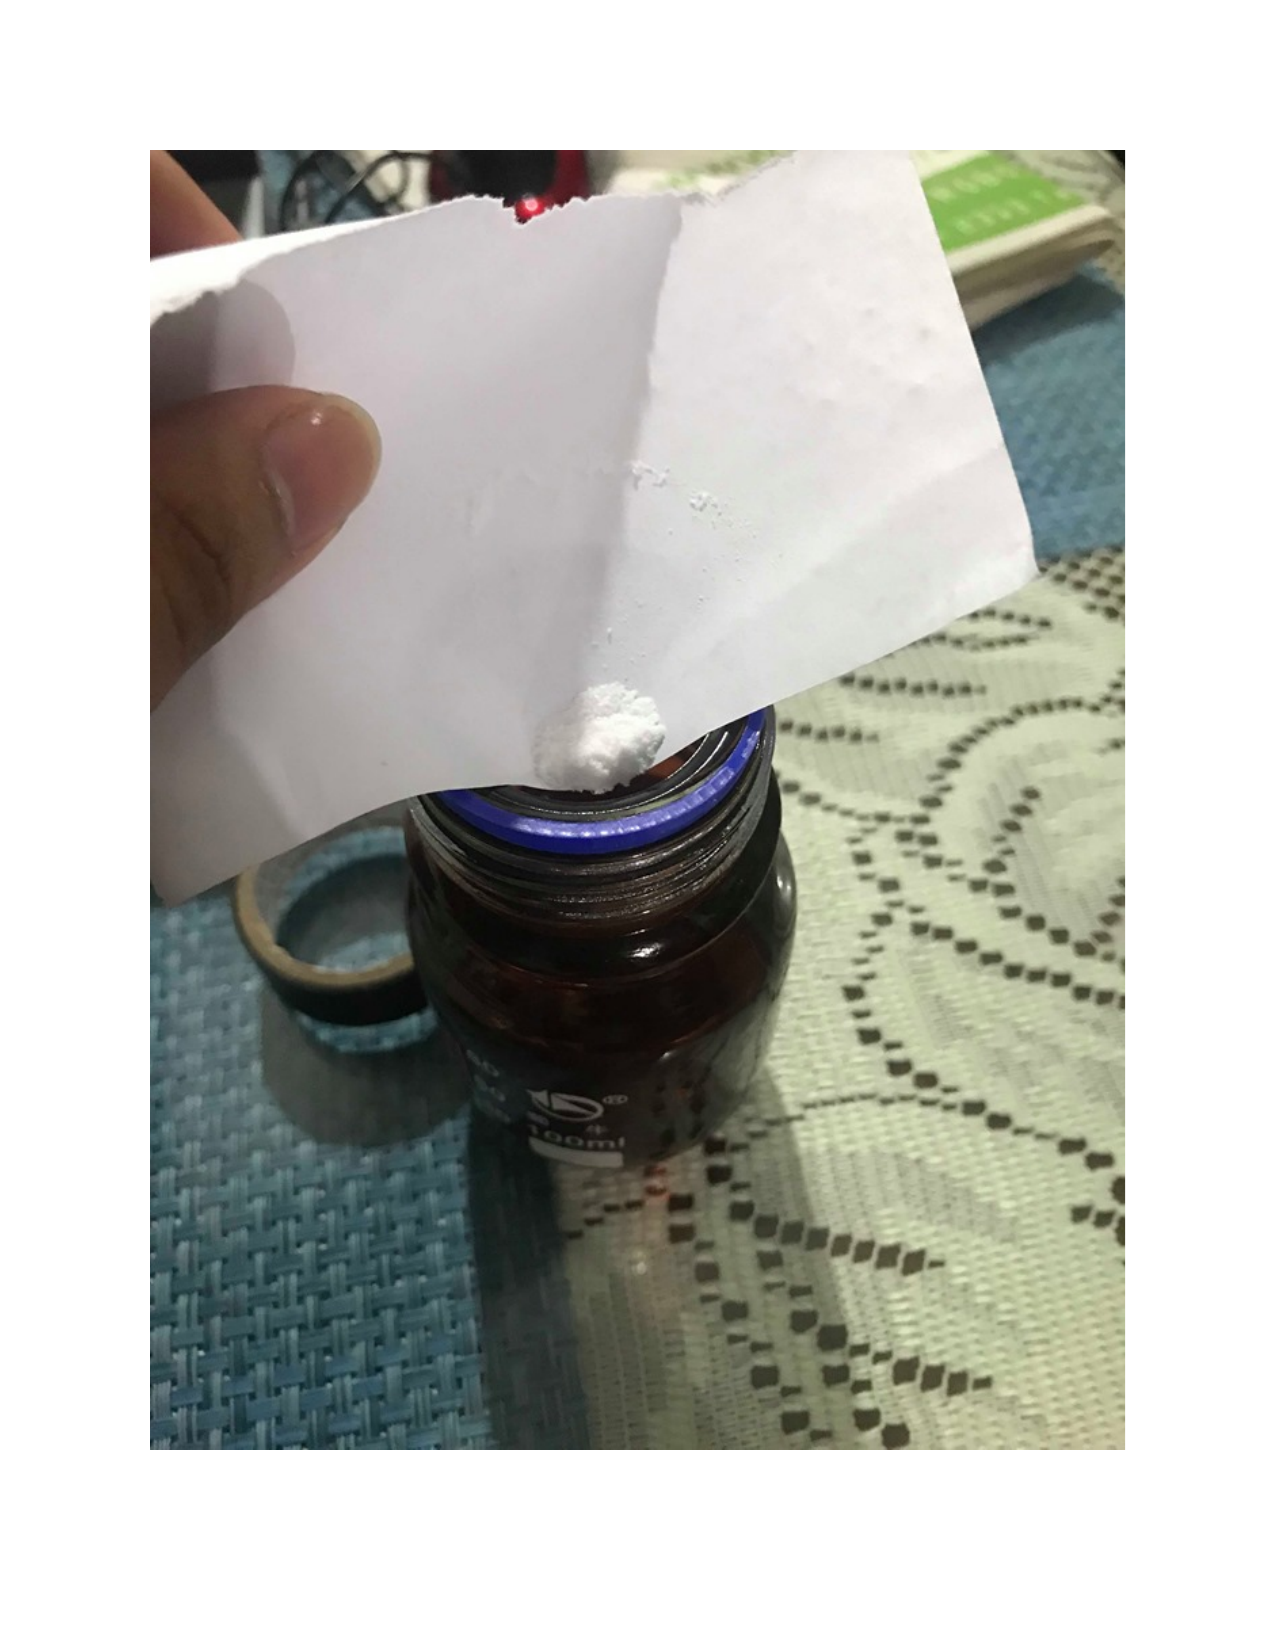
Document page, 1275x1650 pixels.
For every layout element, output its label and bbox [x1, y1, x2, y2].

picture [150, 150, 1125, 1450]
